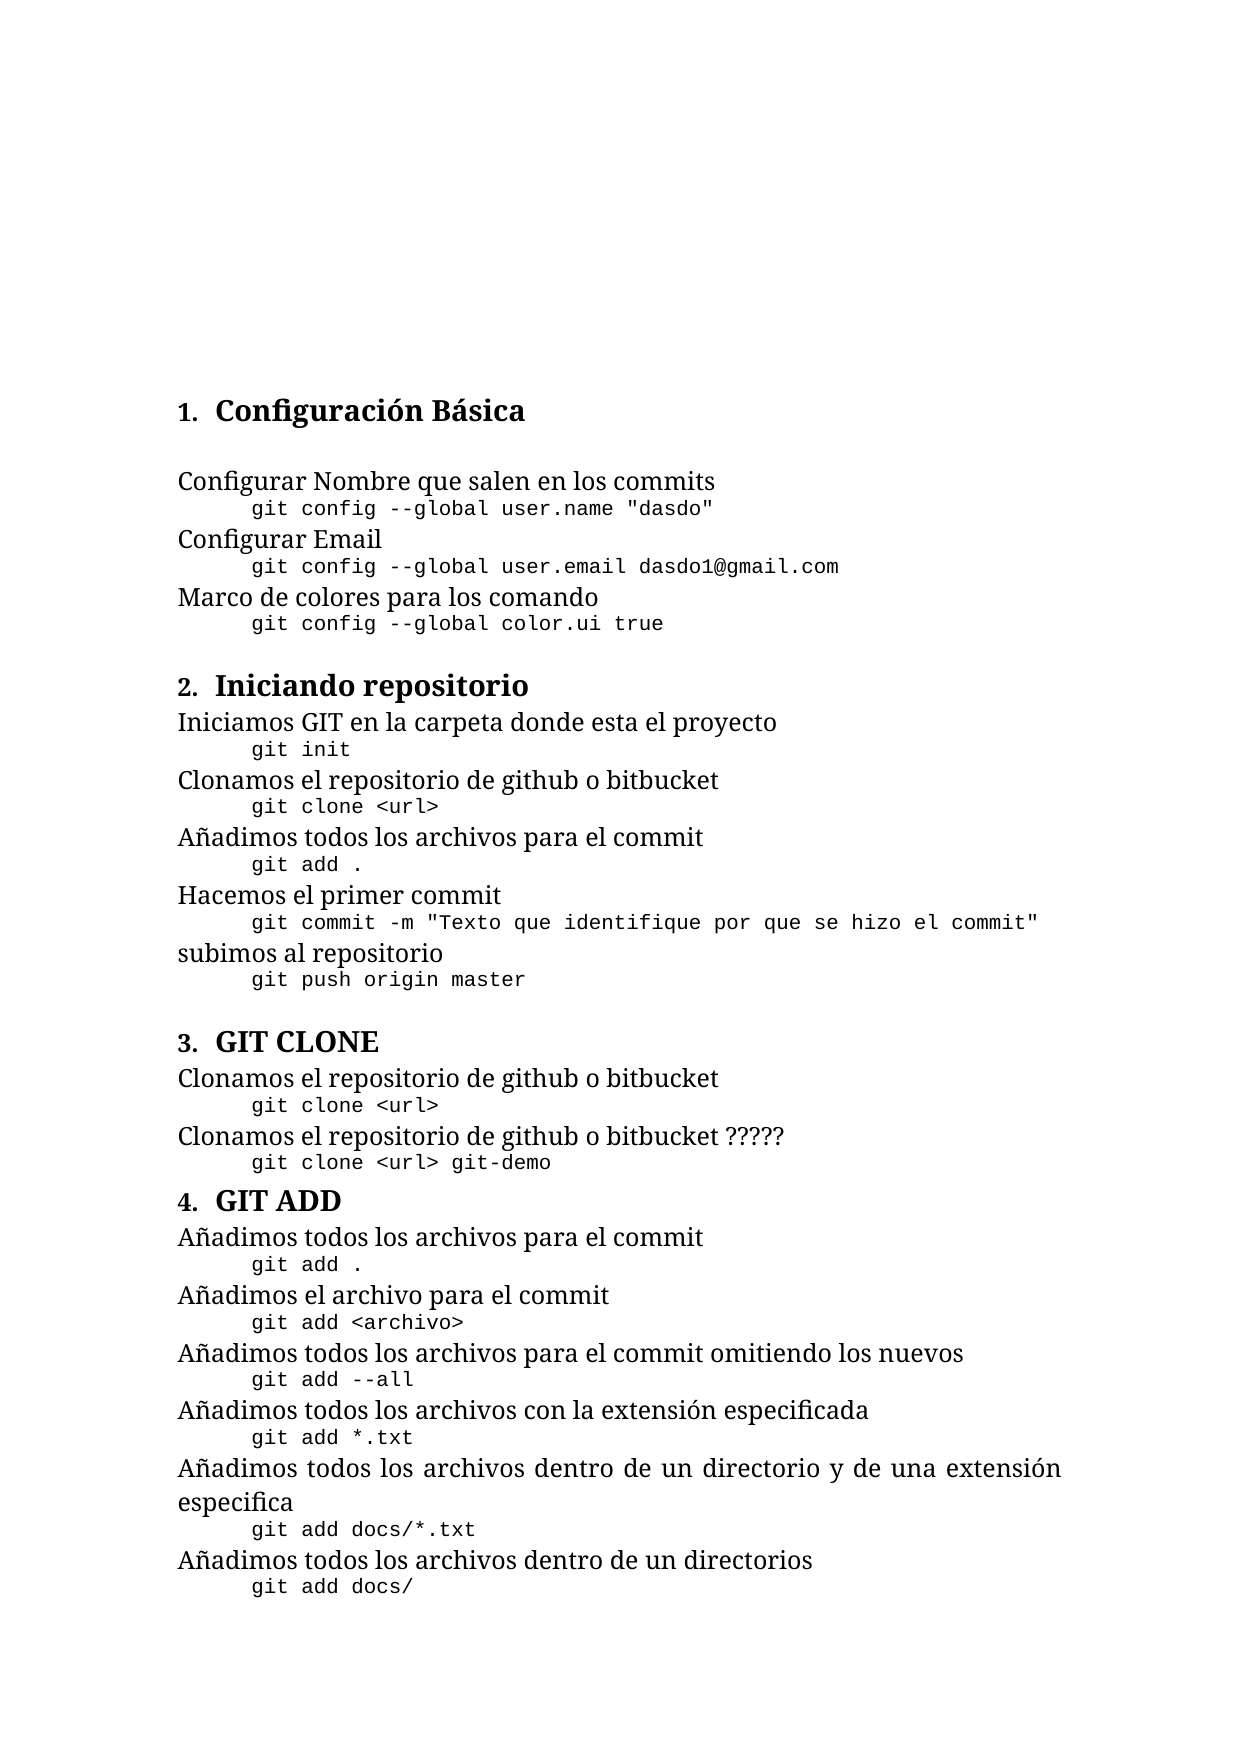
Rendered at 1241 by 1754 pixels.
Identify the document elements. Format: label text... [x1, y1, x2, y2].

subtitle Iniciando repositorio [177, 665, 1063, 704]
text git add docs/ [177, 1577, 1063, 1600]
text git add . [177, 854, 1063, 878]
text git add . [177, 1254, 1063, 1278]
text Añadimos todos los archivos dentro de un directorios [177, 1542, 1063, 1577]
text Añadimos el archivo para el commit [177, 1278, 1063, 1312]
text git commit -m "Texto que identifique por que se hizo el commit" [177, 912, 1063, 935]
text Configurar Email [177, 522, 1063, 556]
text git add docs/*.txt [177, 1519, 1063, 1542]
subtitle GIT ADD [177, 1180, 1063, 1220]
text git config --global user.name "dasdo" [177, 498, 1063, 522]
text git clone <url> [177, 796, 1063, 820]
text Clonamos el repositorio de github o bitbucket ????? [177, 1118, 1063, 1152]
text Hacemos el primer commit [177, 878, 1063, 912]
text Añadimos todos los archivos con la extensión especificada [177, 1393, 1063, 1427]
text Añadimos todos los archivos para el commit omitiendo los nuevos [177, 1335, 1063, 1369]
subtitle GIT CLONE [177, 1021, 1063, 1061]
text Añadimos todos los archivos para el commit [177, 1220, 1063, 1254]
text git clone <url> git-demo [177, 1152, 1063, 1176]
text git add <archivo> [177, 1312, 1063, 1335]
text git add --all [177, 1369, 1063, 1393]
text Añadimos todos los archivos para el commit [177, 820, 1063, 854]
text git init [177, 739, 1063, 762]
text Añadimos todos los archivos dentro de un directorio y de una extensión especifica [177, 1451, 1063, 1519]
text Clonamos el repositorio de github o bitbucket [177, 1061, 1063, 1095]
text Clonamos el repositorio de github o bitbucket [177, 762, 1063, 796]
text git config --global color.ui true [177, 613, 1063, 637]
text git add *.txt [177, 1427, 1063, 1451]
text git clone <url> [177, 1095, 1063, 1118]
subtitle Configuración Básica [177, 390, 1063, 430]
text Iniciamos GIT en la carpeta donde esta el proyecto [177, 704, 1063, 739]
text subimos al repositorio [177, 935, 1063, 969]
text git push origin master [177, 969, 1063, 993]
text Marco de colores para los comando [177, 579, 1063, 613]
text Configurar Nombre que salen en los commits [177, 464, 1063, 498]
text git config --global user.email dasdo1@gmail.com [177, 556, 1063, 579]
